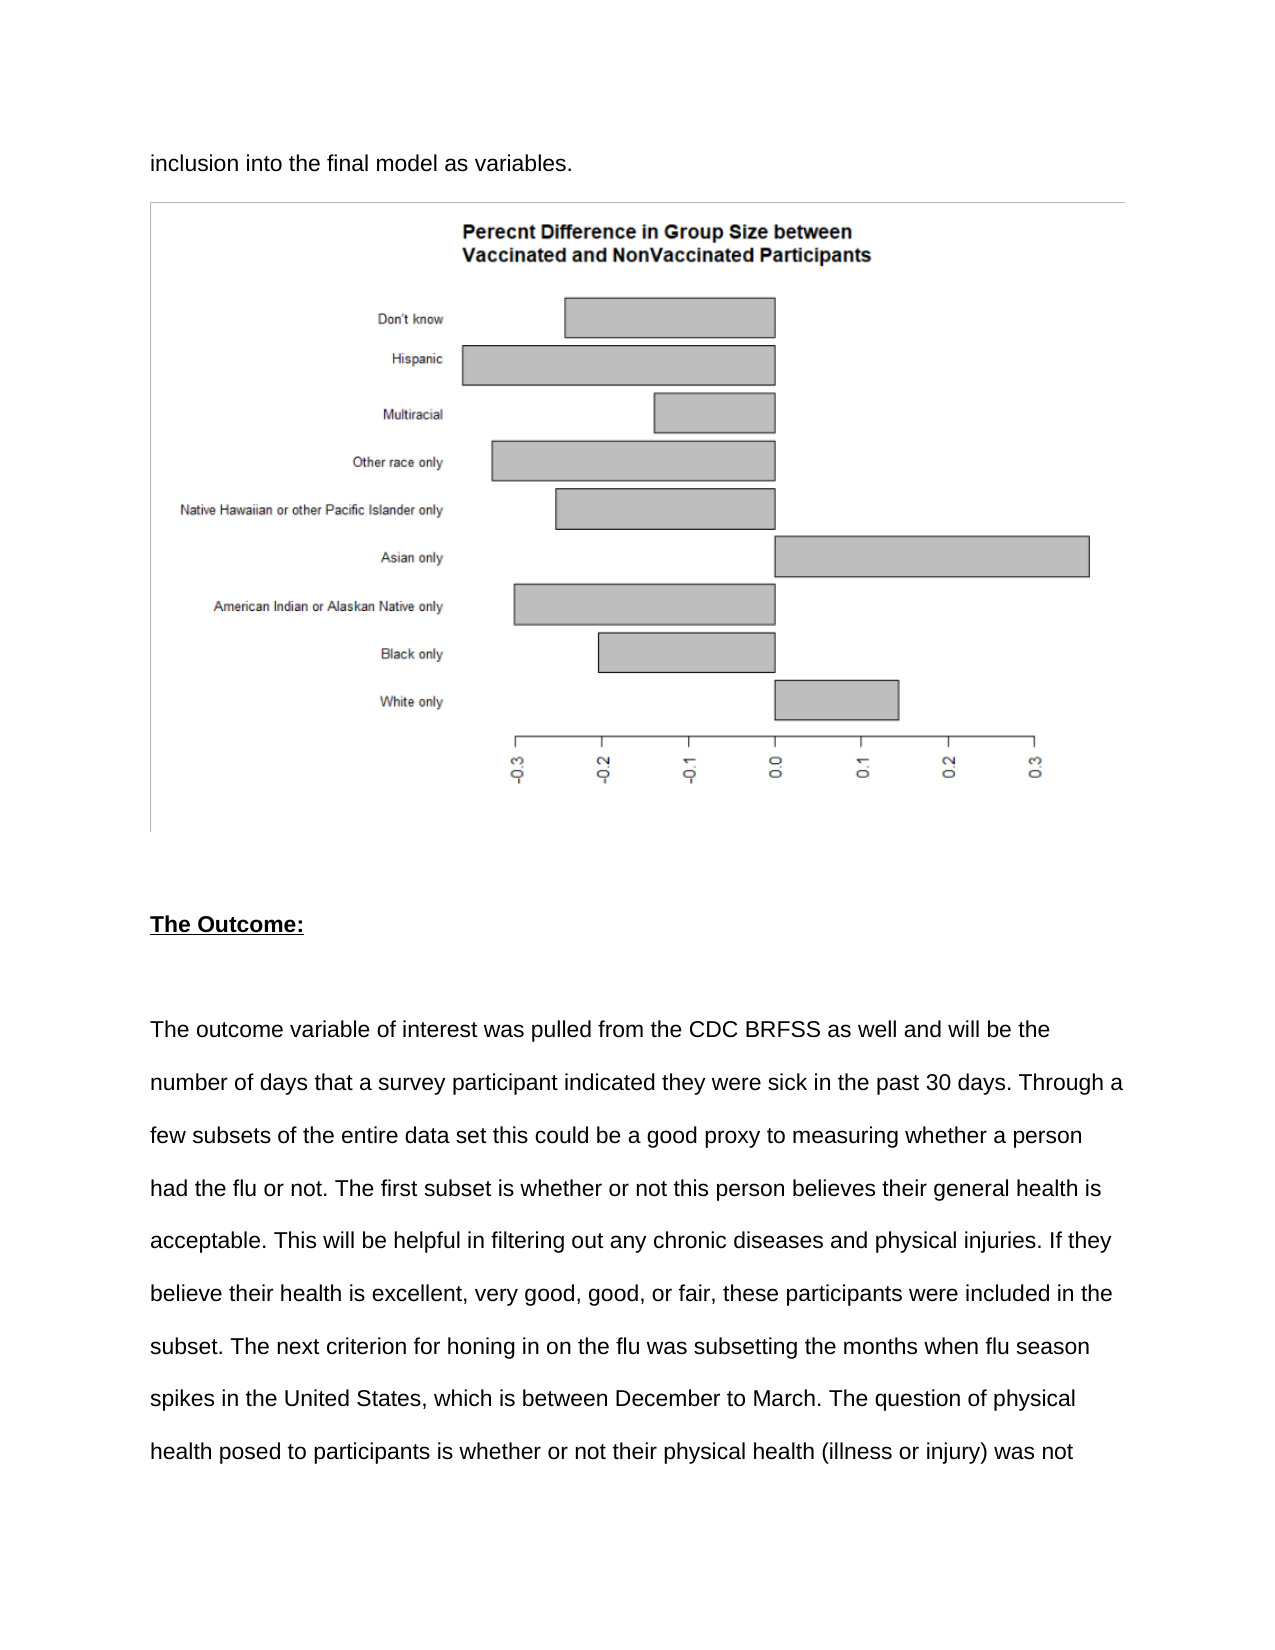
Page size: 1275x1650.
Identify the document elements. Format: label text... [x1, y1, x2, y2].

picture [150, 202, 1125, 832]
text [150, 1016, 1125, 1464]
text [150, 150, 1125, 202]
text The Outcome: [150, 911, 1125, 937]
